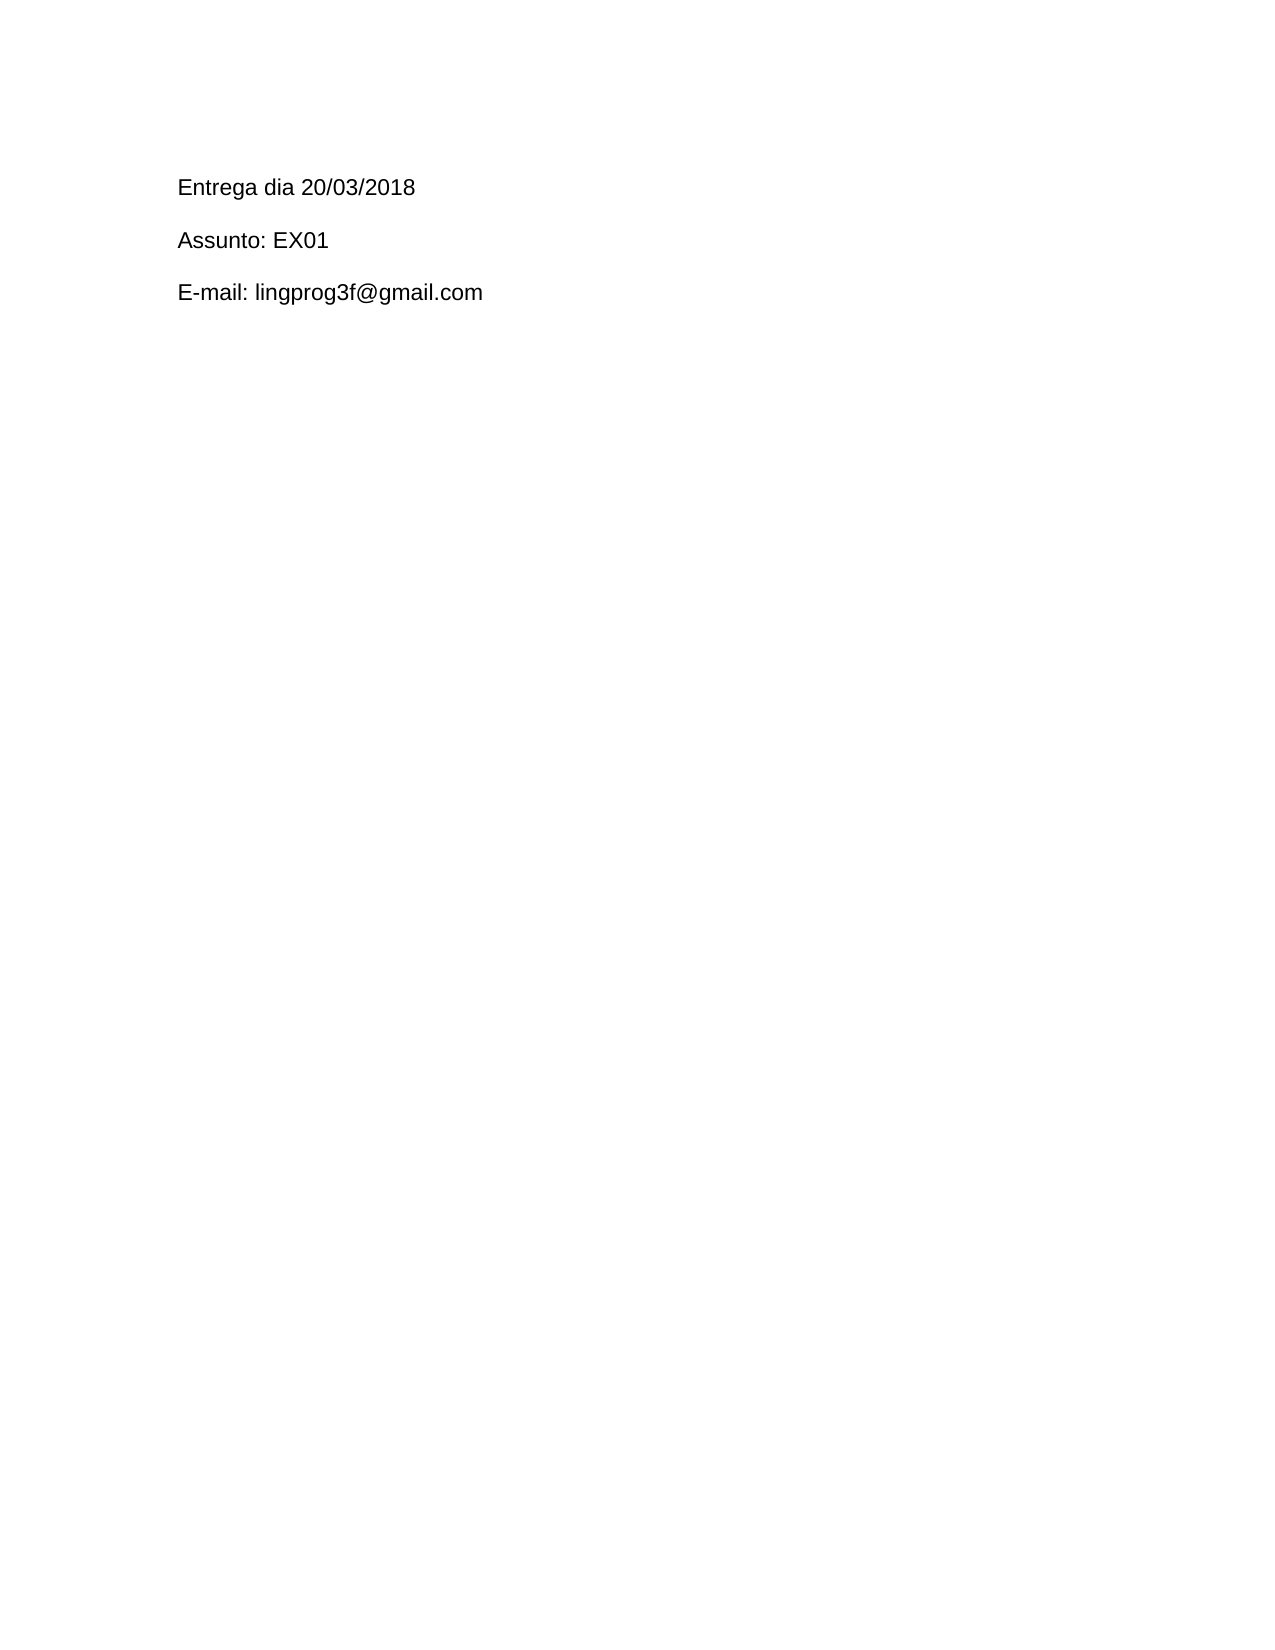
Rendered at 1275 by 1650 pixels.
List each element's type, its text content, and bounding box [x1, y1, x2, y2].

text Entrega dia 20/03/2018 [177, 174, 1098, 200]
text Assunto: EX01 [177, 227, 1098, 253]
text E-mail: lingprog3f@gmail.com [177, 279, 1098, 306]
